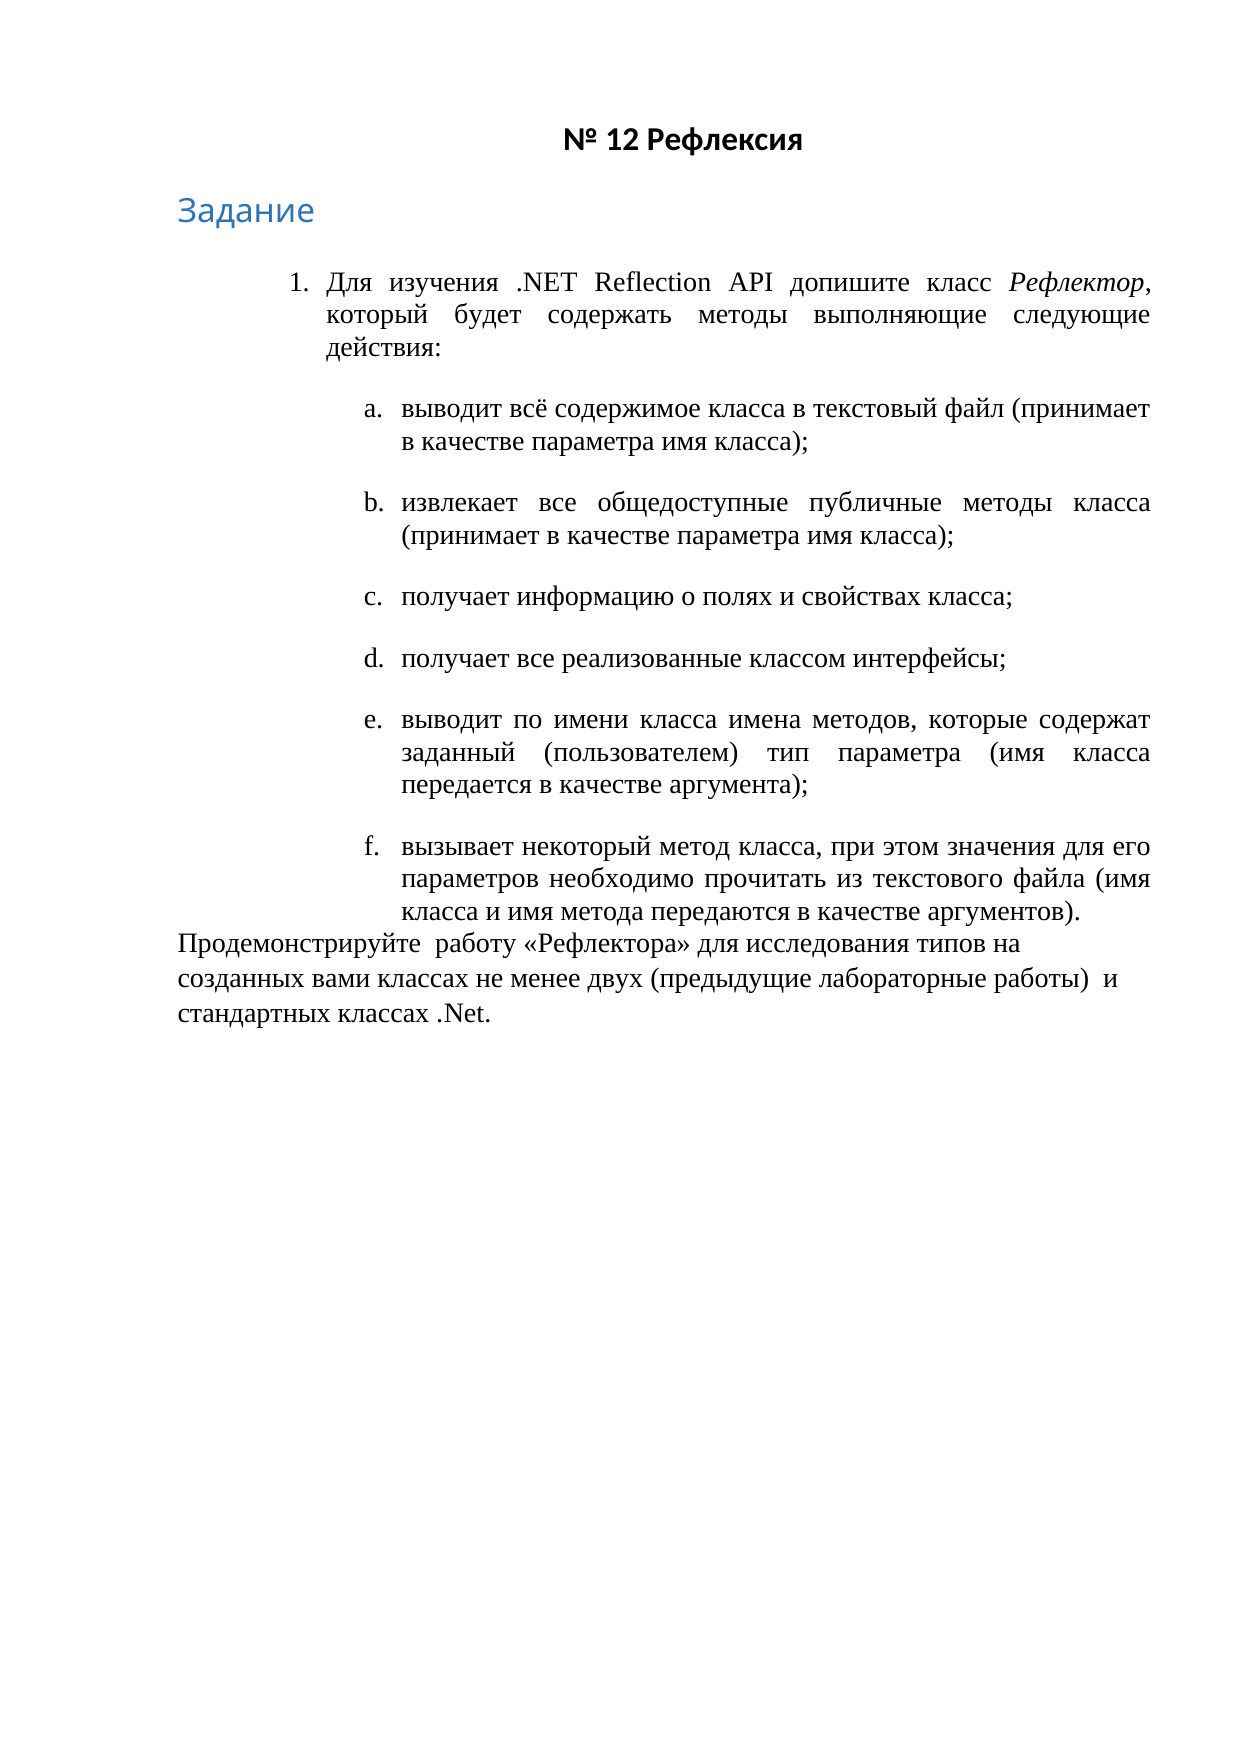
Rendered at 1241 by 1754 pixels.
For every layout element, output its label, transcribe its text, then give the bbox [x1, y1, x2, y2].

list извлекает все общедоступные публичные методы класса (принимает в качестве параметра имя класса); [363, 486, 1152, 550]
text № 12 Рефлексия [215, 118, 1152, 159]
list вызывает некоторый метод класса, при этом значения для его параметров необходимо прочитать из текстового файла (имя класса и имя метода передаются в качестве аргументов). [363, 829, 1152, 926]
subtitle Задание [177, 187, 1152, 232]
list получает все реализованные классом интерфейсы; [363, 641, 1152, 673]
list выводит всё содержимое класса в текстовый файл (принимает в качестве параметра имя класса); [363, 392, 1152, 456]
text Продемонстрируйте работу «Рефлектора» для исследования типов на созданных вами классах не менее двух (предыдущие лабораторные работы) и стандартных классах .Net. [177, 926, 1152, 1028]
list получает информацию о полях и свойствах класса; [363, 579, 1152, 612]
list Для изучения .NET Reflection API допишите класс Рефлектор, который будет содержать методы выполняющие следующие действия: [288, 265, 1152, 362]
list выводит по имени класса имена методов, которые содержат заданный (пользователем) тип параметра (имя класса передается в качестве аргумента); [363, 703, 1152, 800]
